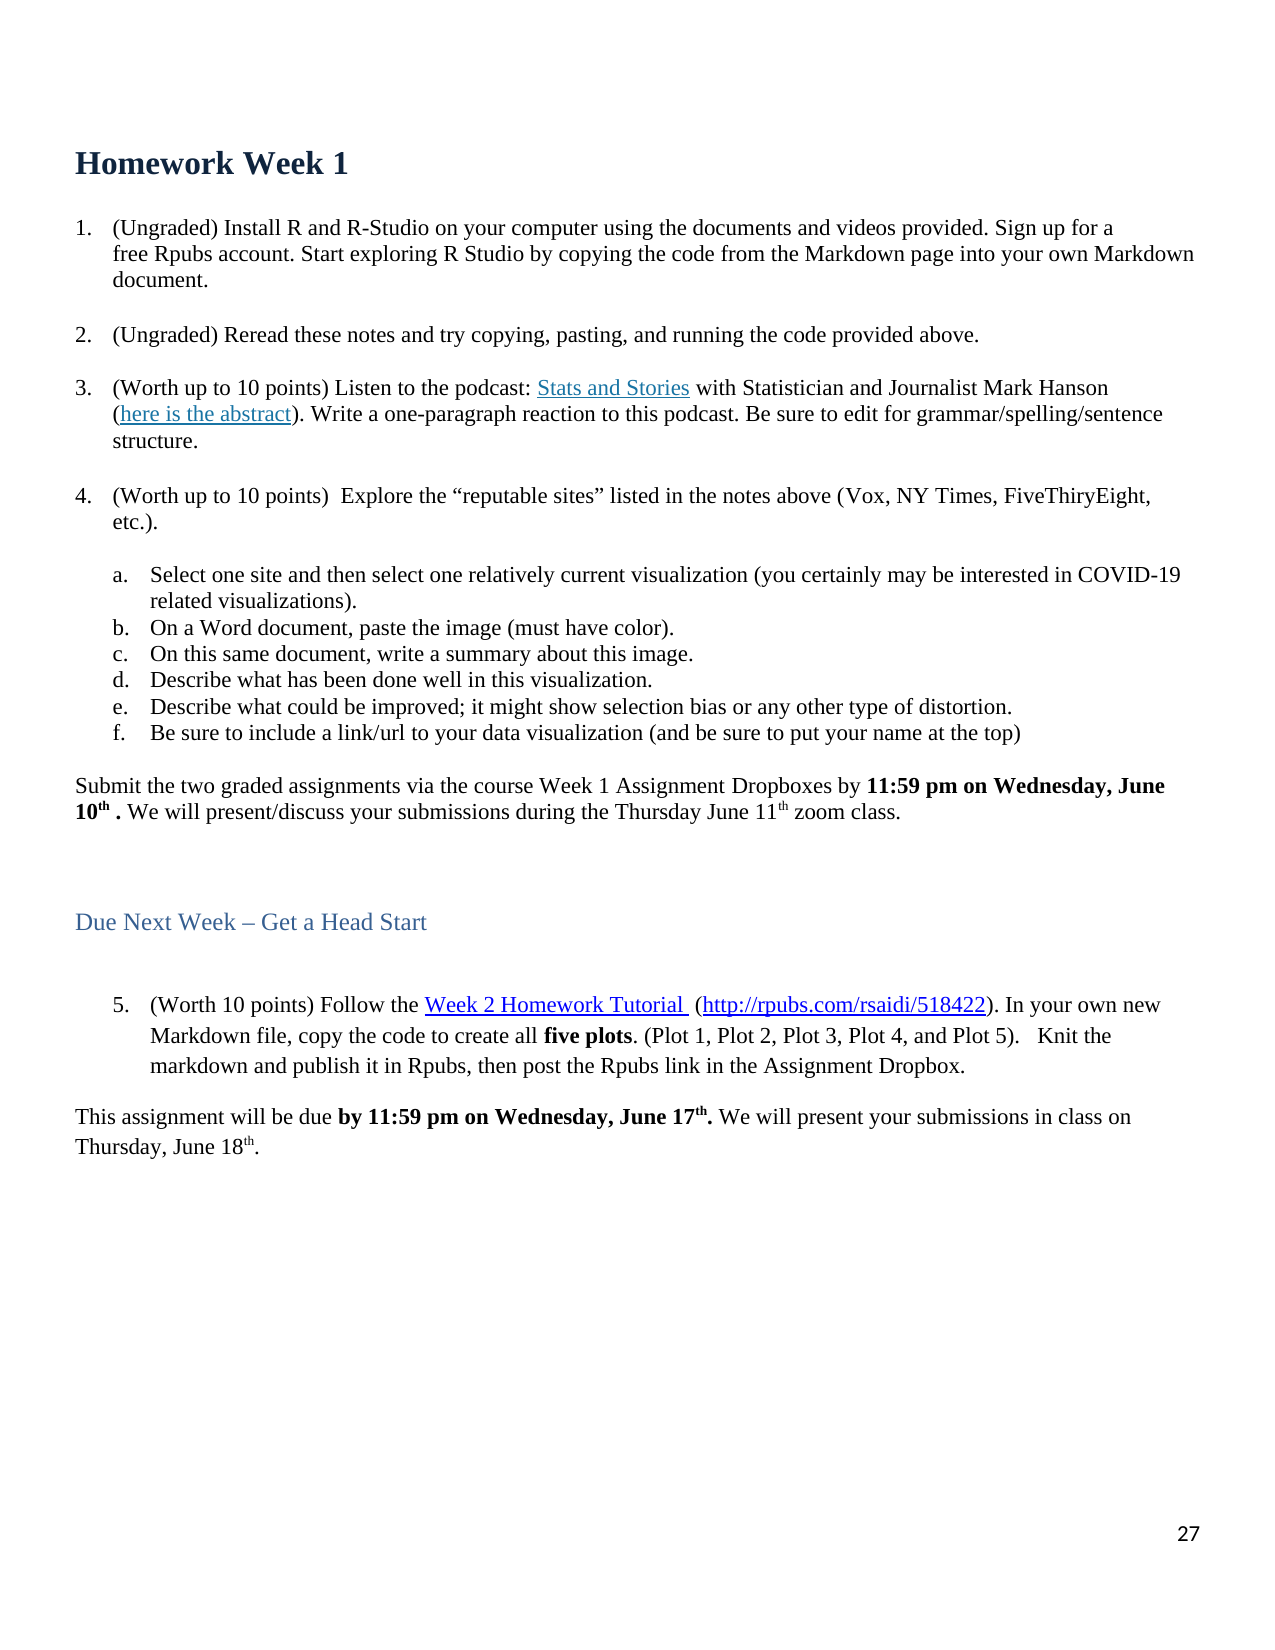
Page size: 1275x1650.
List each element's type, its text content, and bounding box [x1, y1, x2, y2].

subtitle Due Next Week – Get a Head Start [75, 907, 1200, 936]
list (Worth up to 10 points) Listen to the podcast: Stats and Stories with Statistician and Journalist Mark Hanson (here is the abstract). Write a one-paragraph reaction to this podcast. Be sure to edit for grammar/spelling/sentence structure. [75, 374, 1200, 482]
list (Worth up to 10 points) Explore the “reputable sites” listed in the notes above (Vox, NY Times, FiveThiryEight, etc.). [75, 482, 1200, 534]
list Select one site and then select one relatively current visualization (you certainly may be interested in COVID-19 related visualizations). [112, 561, 1200, 614]
list On this same document, write a summary about this image. [112, 640, 1200, 666]
subtitle Homework Week 1 [75, 143, 1200, 181]
list (Ungraded) Reread these notes and try copying, pasting, and running the code provided above. [75, 321, 1200, 348]
list On a Word document, paste the image (must have color). [112, 614, 1200, 640]
text Submit the two graded assignments via the course Week 1 Assignment Dropboxes by 11:59 pm on Wednesday, June 10th . We will present/discuss your submissions during the Thursday June 11th zoom class. [75, 772, 1200, 824]
list Describe what could be improved; it might show selection bias or any other type of distortion. [112, 693, 1200, 719]
list (Worth 10 points) Follow the Week 2 Homework Tutorial (http://rpubs.com/rsaidi/518422). In your own new Markdown file, copy the code to create all five plots. (Plot 1, Plot 2, Plot 3, Plot 4, and Plot 5). Knit the markdown and publish it in Rpubs, then post the Rpubs link in the Assignment Dropbox. [112, 992, 1200, 1078]
list Be sure to include a link/url to your data visualization (and be sure to put your name at the top) [112, 719, 1200, 745]
text This assignment will be due by 11:59 pm on Wednesday, June 17th. We will present your submissions in class on Thursday, June 18th. [75, 1103, 1200, 1159]
list Describe what has been done well in this visualization. [112, 666, 1200, 693]
list (Ungraded) Install R and R-Studio on your computer using the documents and videos provided. Sign up for a free Rpubs account. Start exploring R Studio by copying the code from the Markdown page into your own Markdown document. [75, 213, 1200, 321]
